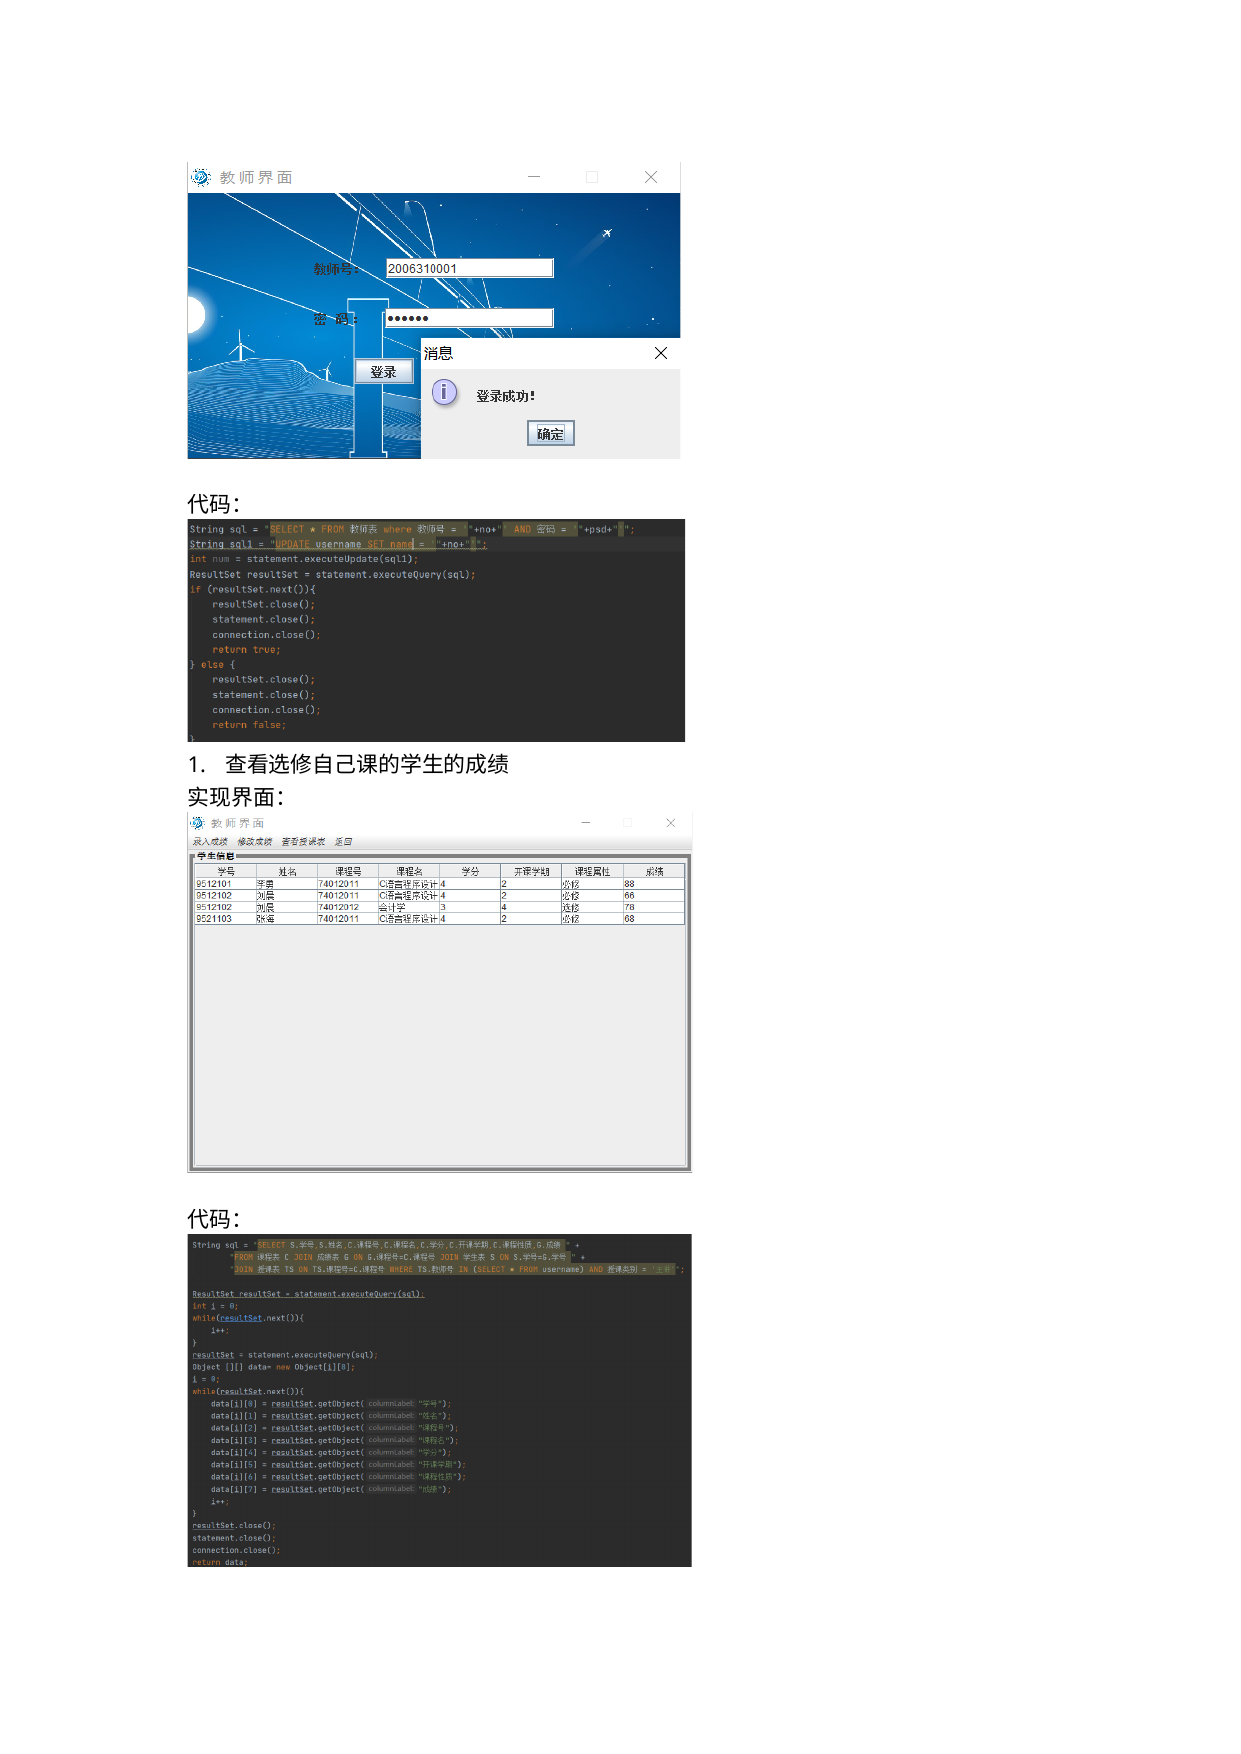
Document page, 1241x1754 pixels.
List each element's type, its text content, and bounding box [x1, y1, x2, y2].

picture [187, 162, 681, 459]
text 实现界面： [187, 779, 1053, 812]
list 查看选修自己课的学生的成绩 [187, 747, 1053, 779]
text 代码： [187, 1202, 1053, 1234]
picture [187, 812, 693, 1173]
picture [187, 519, 686, 742]
text 代码： [187, 487, 1053, 519]
picture [187, 1234, 692, 1567]
